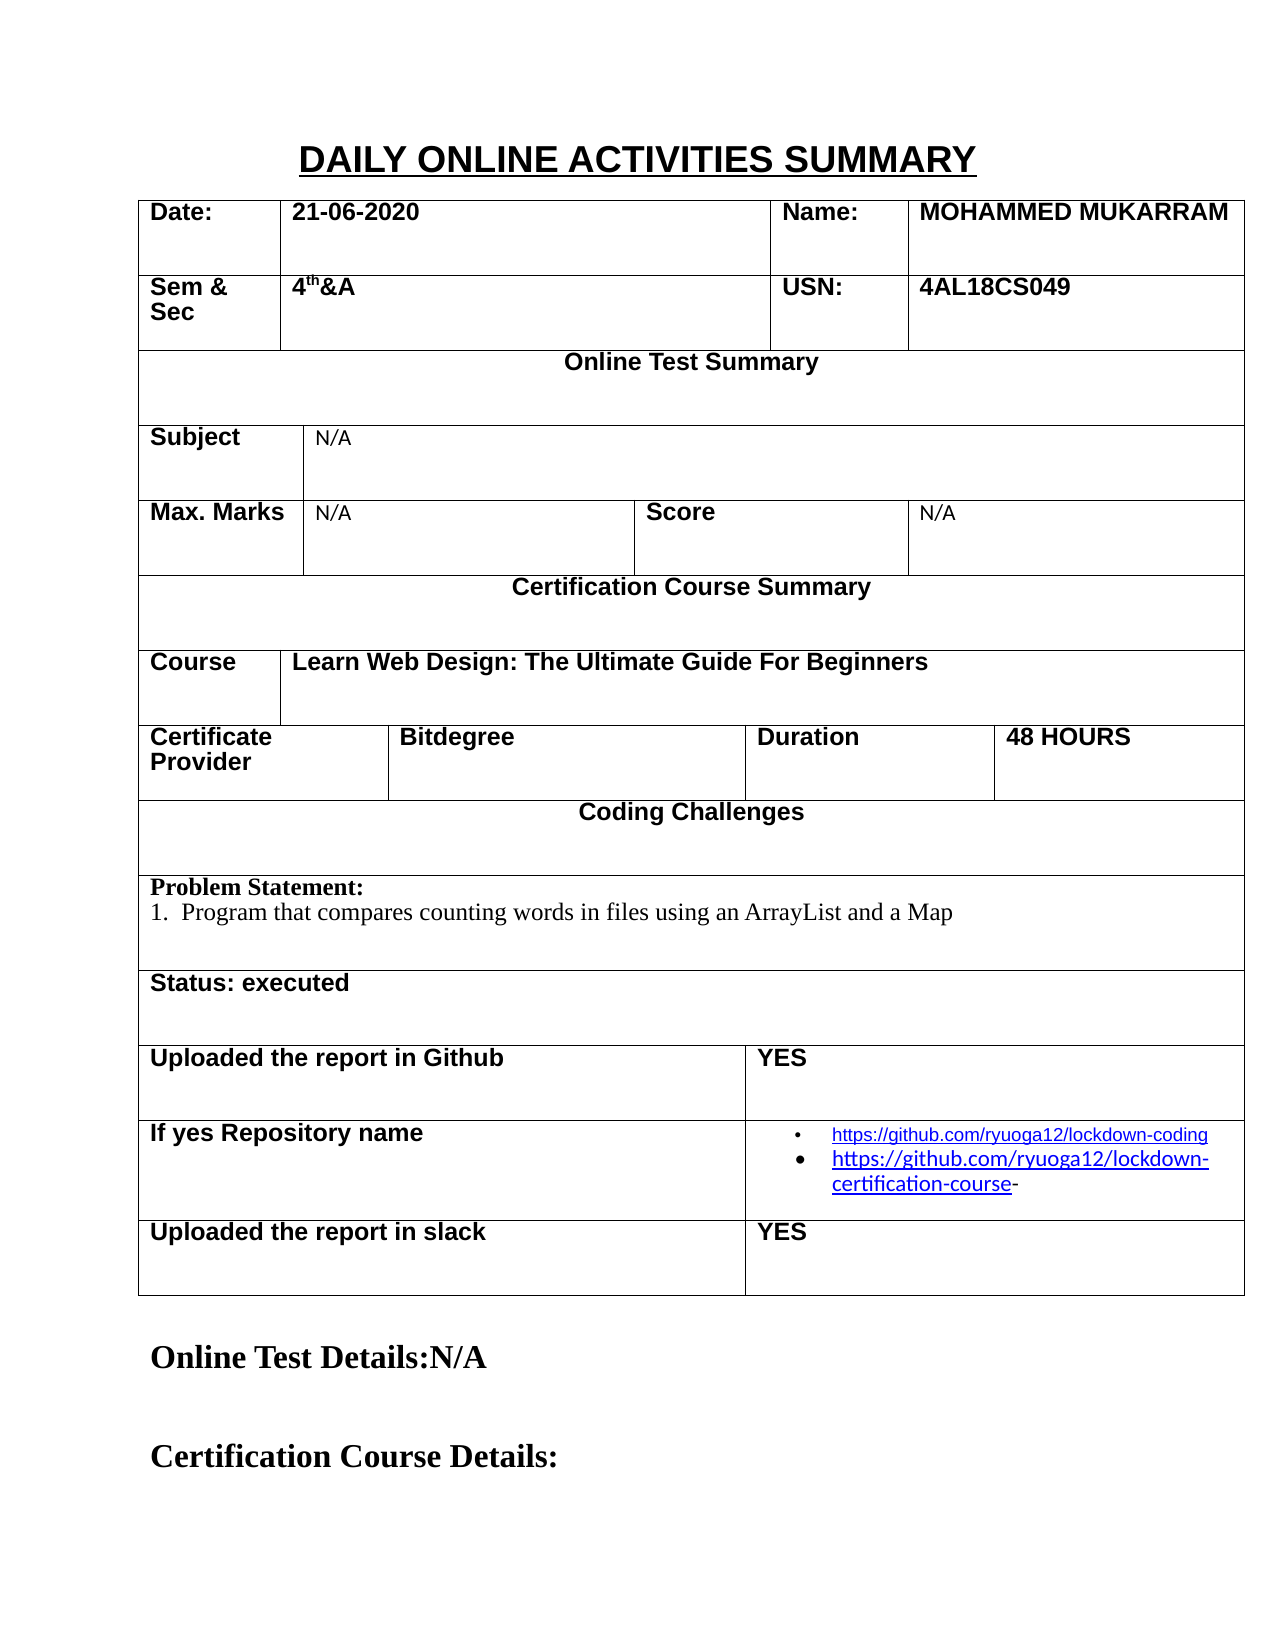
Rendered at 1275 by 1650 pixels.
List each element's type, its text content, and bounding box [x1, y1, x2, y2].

table_cell N/A [909, 501, 1244, 574]
table_cell Bitdegree [389, 726, 745, 799]
text Online Test Details:N/A [150, 1345, 1125, 1374]
table_header Name: [771, 201, 908, 274]
table_cell Sem & Sec [139, 276, 280, 349]
table_cell Course [139, 651, 280, 724]
table_header Date: [139, 201, 280, 274]
table_cell N/A [304, 426, 1244, 499]
table_cell 4AL18CS049 [909, 276, 1244, 349]
table_cell Certification Course Summary [139, 576, 1244, 649]
table_header 21-06-2020 [281, 201, 770, 274]
table_cell Status: executed [139, 971, 1244, 1045]
table_cell 48 HOURS [995, 726, 1244, 799]
table_cell Learn Web Design: The Ultimate Guide For Beginners [281, 651, 1244, 724]
table_cell https://github.com/ryuoga12/lockdown-coding https://github.com/ryuoga12/lockdown-certification-course- [746, 1121, 1244, 1220]
table_cell Duration [746, 726, 994, 799]
table_cell Problem Statement: 1. Program that compares counting words in files using an ArrayList and a Map [139, 876, 1244, 970]
table_cell Certificate Provider [139, 726, 388, 799]
table_cell 4th&A [281, 276, 770, 349]
table_cell Coding Challenges [139, 801, 1244, 874]
table_cell Max. Marks [139, 501, 303, 574]
table_cell Uploaded the report in slack [139, 1221, 745, 1295]
table_cell USN: [771, 276, 908, 349]
table_cell Subject [139, 426, 303, 499]
table_cell Uploaded the report in Github [139, 1046, 745, 1120]
table_cell N/A [304, 501, 634, 574]
table_cell Score [635, 501, 908, 574]
table_cell YES [746, 1046, 1244, 1120]
text Certification Course Details: [150, 1444, 1125, 1473]
table_header MOHAMMED MUKARRAM [909, 201, 1244, 274]
table_cell YES [746, 1221, 1244, 1295]
text DAILY ONLINE ACTIVITIES SUMMARY [150, 150, 1125, 179]
table_cell If yes Repository name [139, 1121, 745, 1220]
table_cell Online Test Summary [139, 351, 1244, 424]
